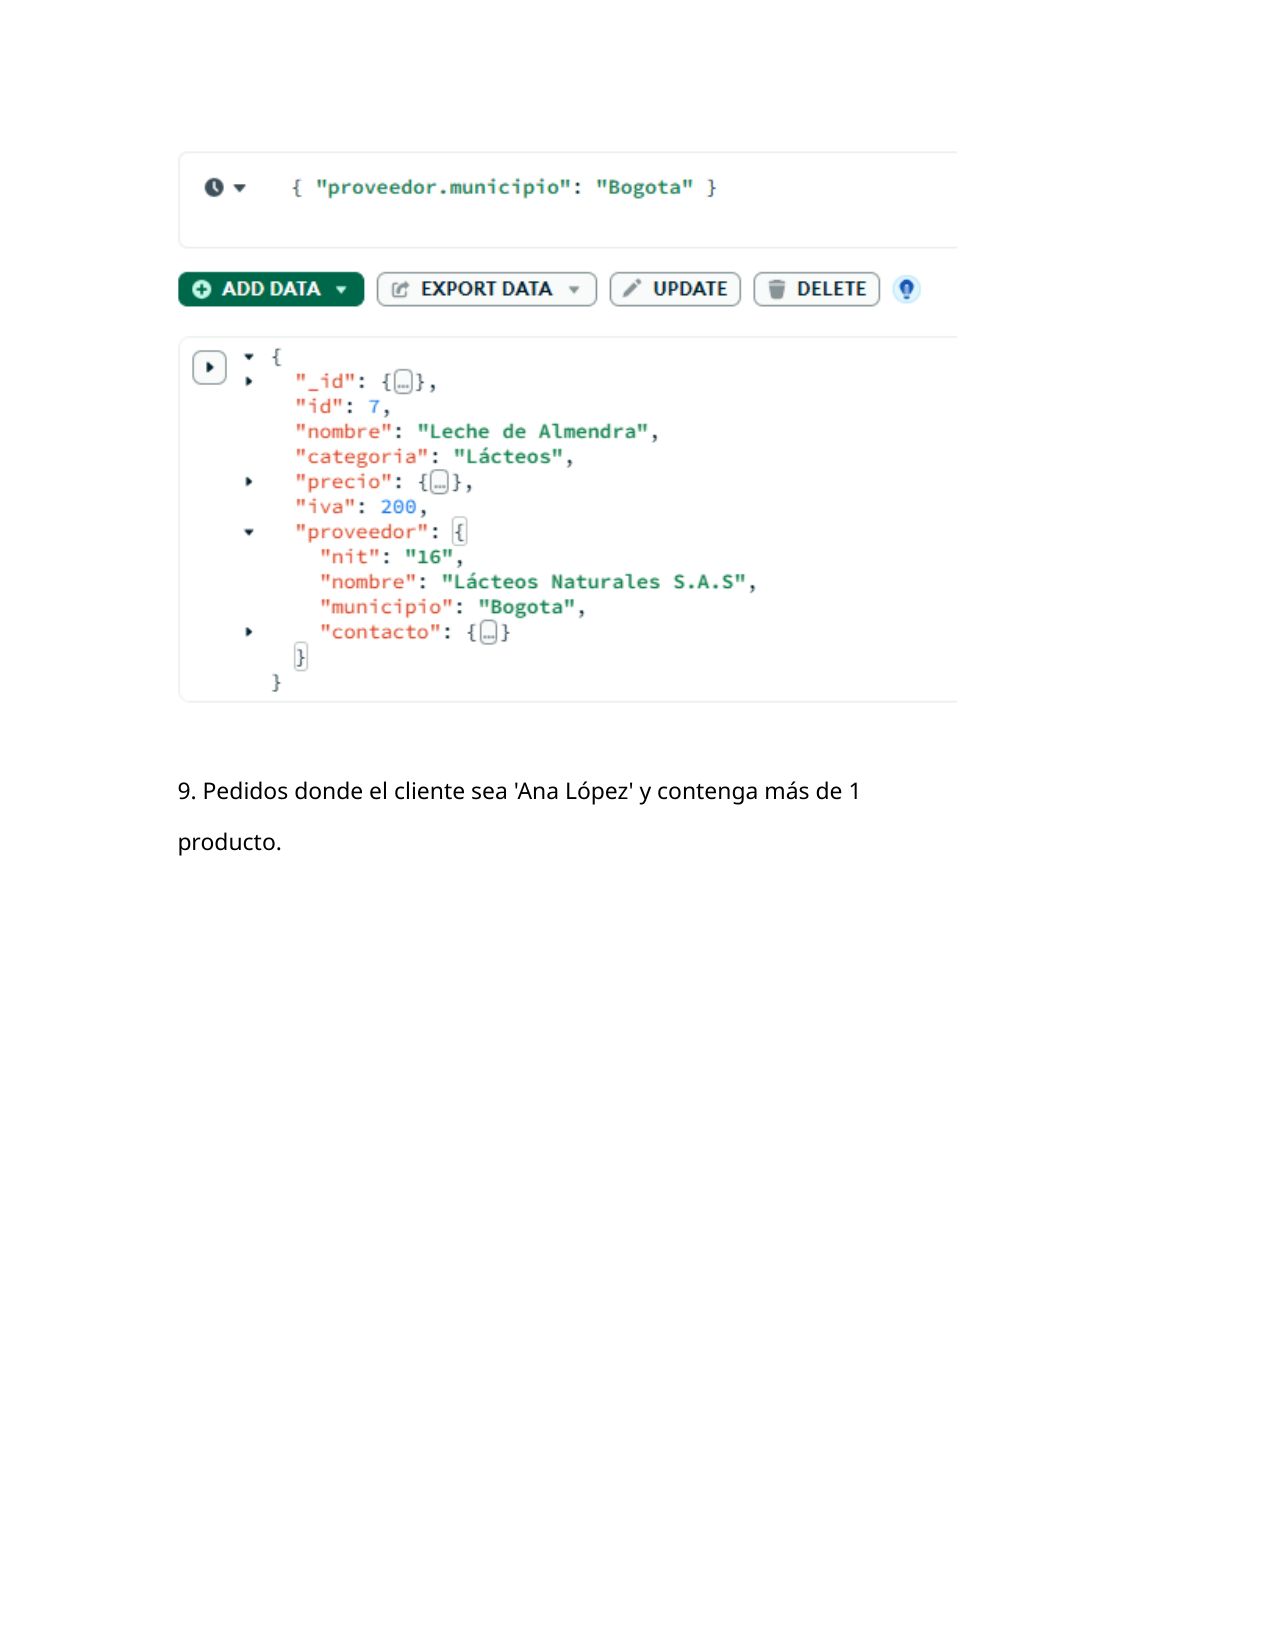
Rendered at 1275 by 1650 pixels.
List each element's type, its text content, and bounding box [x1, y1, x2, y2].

text 9. Pedidos donde el cliente sea 'Ana López' y contenga más de 1 [177, 775, 1098, 806]
text producto. [177, 826, 1098, 857]
picture [177, 147, 957, 706]
